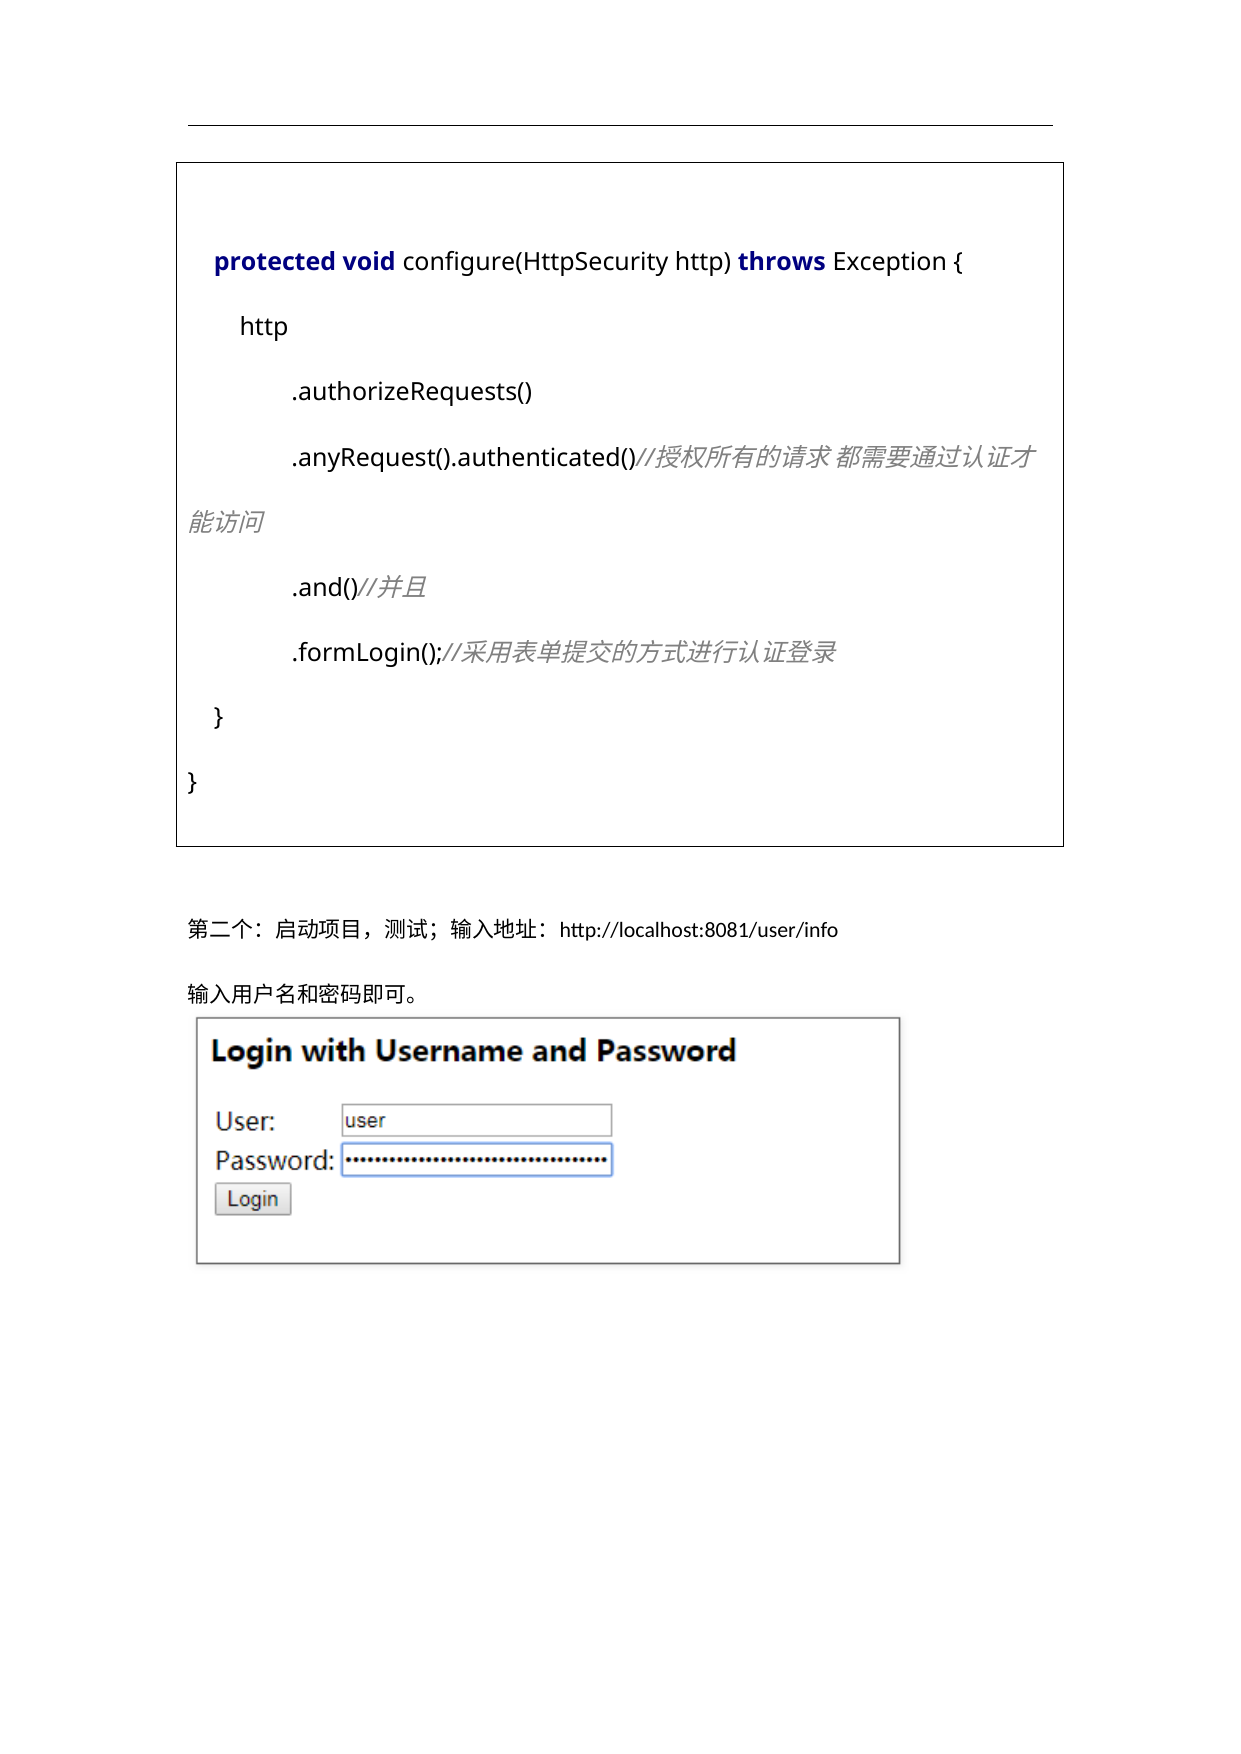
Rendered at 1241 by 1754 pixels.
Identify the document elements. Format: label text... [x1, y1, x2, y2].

picture [187, 1009, 910, 1274]
text 第二个：启动项目，测试；输入地址：http://localhost:8081/user/info [187, 912, 1053, 944]
text 输入用户名和密码即可。 [187, 977, 1053, 1009]
